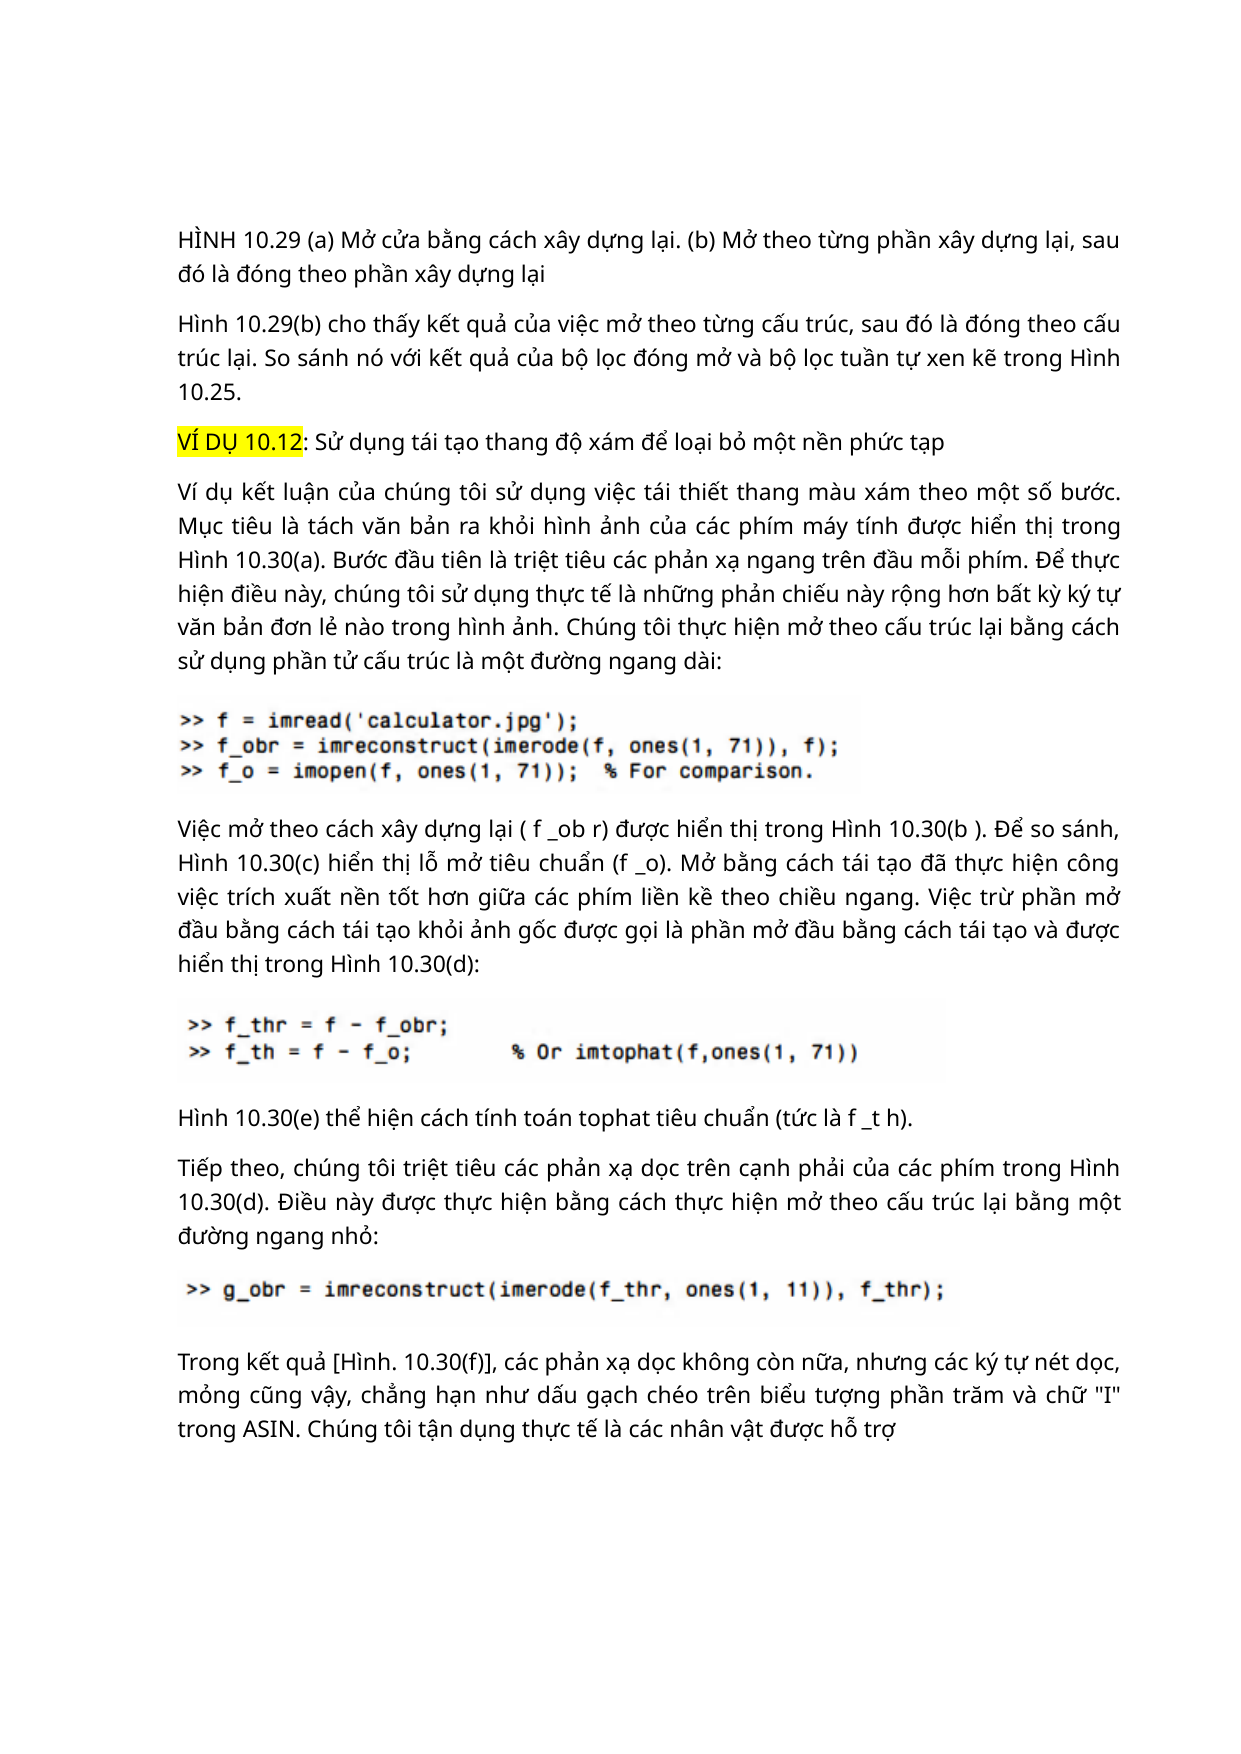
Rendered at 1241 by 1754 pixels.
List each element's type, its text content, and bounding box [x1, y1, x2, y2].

text Trong kết quả [Hình. 10.30(f)], các phản xạ dọc không còn nữa, nhưng các ký tự nét dọc, mỏng cũng vậy, chẳng hạn như dấu gạch chéo trên biểu tượng phần trăm và chữ "I" trong ASIN. Chúng tôi tận dụng thực tế là các nhân vật được hỗ trợ [177, 1346, 1122, 1444]
picture [177, 695, 862, 794]
text Hình 10.30(e) thể hiện cách tính toán tophat tiêu chuẩn (tức là f _t h). [177, 1102, 1122, 1133]
text Việc mở theo cách xây dựng lại ( f _ob r) được hiển thị trong Hình 10.30(b ). Để so sánh, Hình 10.30(c) hiển thị lỗ mở tiêu chuẩn (f _o). Mở bằng cách tái tạo đã thực hiện công việc trích xuất nền tốt hơn giữa các phím liền kề theo chiều ngang. Việc trừ phần mở đầu bằng cách tái tạo khỏi ảnh gốc được gọi là phần mở đầu bằng cách tái tạo và được hiển thị trong Hình 10.30(d): [177, 813, 1122, 979]
text Hình 10.29(b) cho thấy kết quả của việc mở theo từng cấu trúc, sau đó là đóng theo cấu trúc lại. So sánh nó với kết quả của bộ lọc đóng mở và bộ lọc tuần tự xen kẽ trong Hình 10.25. [177, 308, 1122, 407]
text VÍ DỤ 10.12: Sử dụng tái tạo thang độ xám để loại bỏ một nền phức tạp [303, 426, 1122, 457]
picture [177, 998, 946, 1083]
text Ví dụ kết luận của chúng tôi sử dụng việc tái thiết thang màu xám theo một số bước. Mục tiêu là tách văn bản ra khỏi hình ảnh của các phím máy tính được hiển thị trong Hình 10.30(a). Bước đầu tiên là triệt tiêu các phản xạ ngang trên đầu mỗi phím. Để thực hiện điều này, chúng tôi sử dụng thực tế là những phản chiếu này rộng hơn bất kỳ ký tự văn bản đơn lẻ nào trong hình ảnh. Chúng tôi thực hiện mở theo cấu trúc lại bằng cách sử dụng phần tử cấu trúc là một đường ngang dài: [177, 476, 1122, 676]
picture [177, 1270, 960, 1327]
text HÌNH 10.29 (a) Mở cửa bằng cách xây dựng lại. (b) Mở theo từng phần xây dựng lại, sau đó là đóng theo phần xây dựng lại [177, 224, 1122, 289]
text Tiếp theo, chúng tôi triệt tiêu các phản xạ dọc trên cạnh phải của các phím trong Hình 10.30(d). Điều này được thực hiện bằng cách thực hiện mở theo cấu trúc lại bằng một đường ngang nhỏ: [177, 1152, 1122, 1251]
